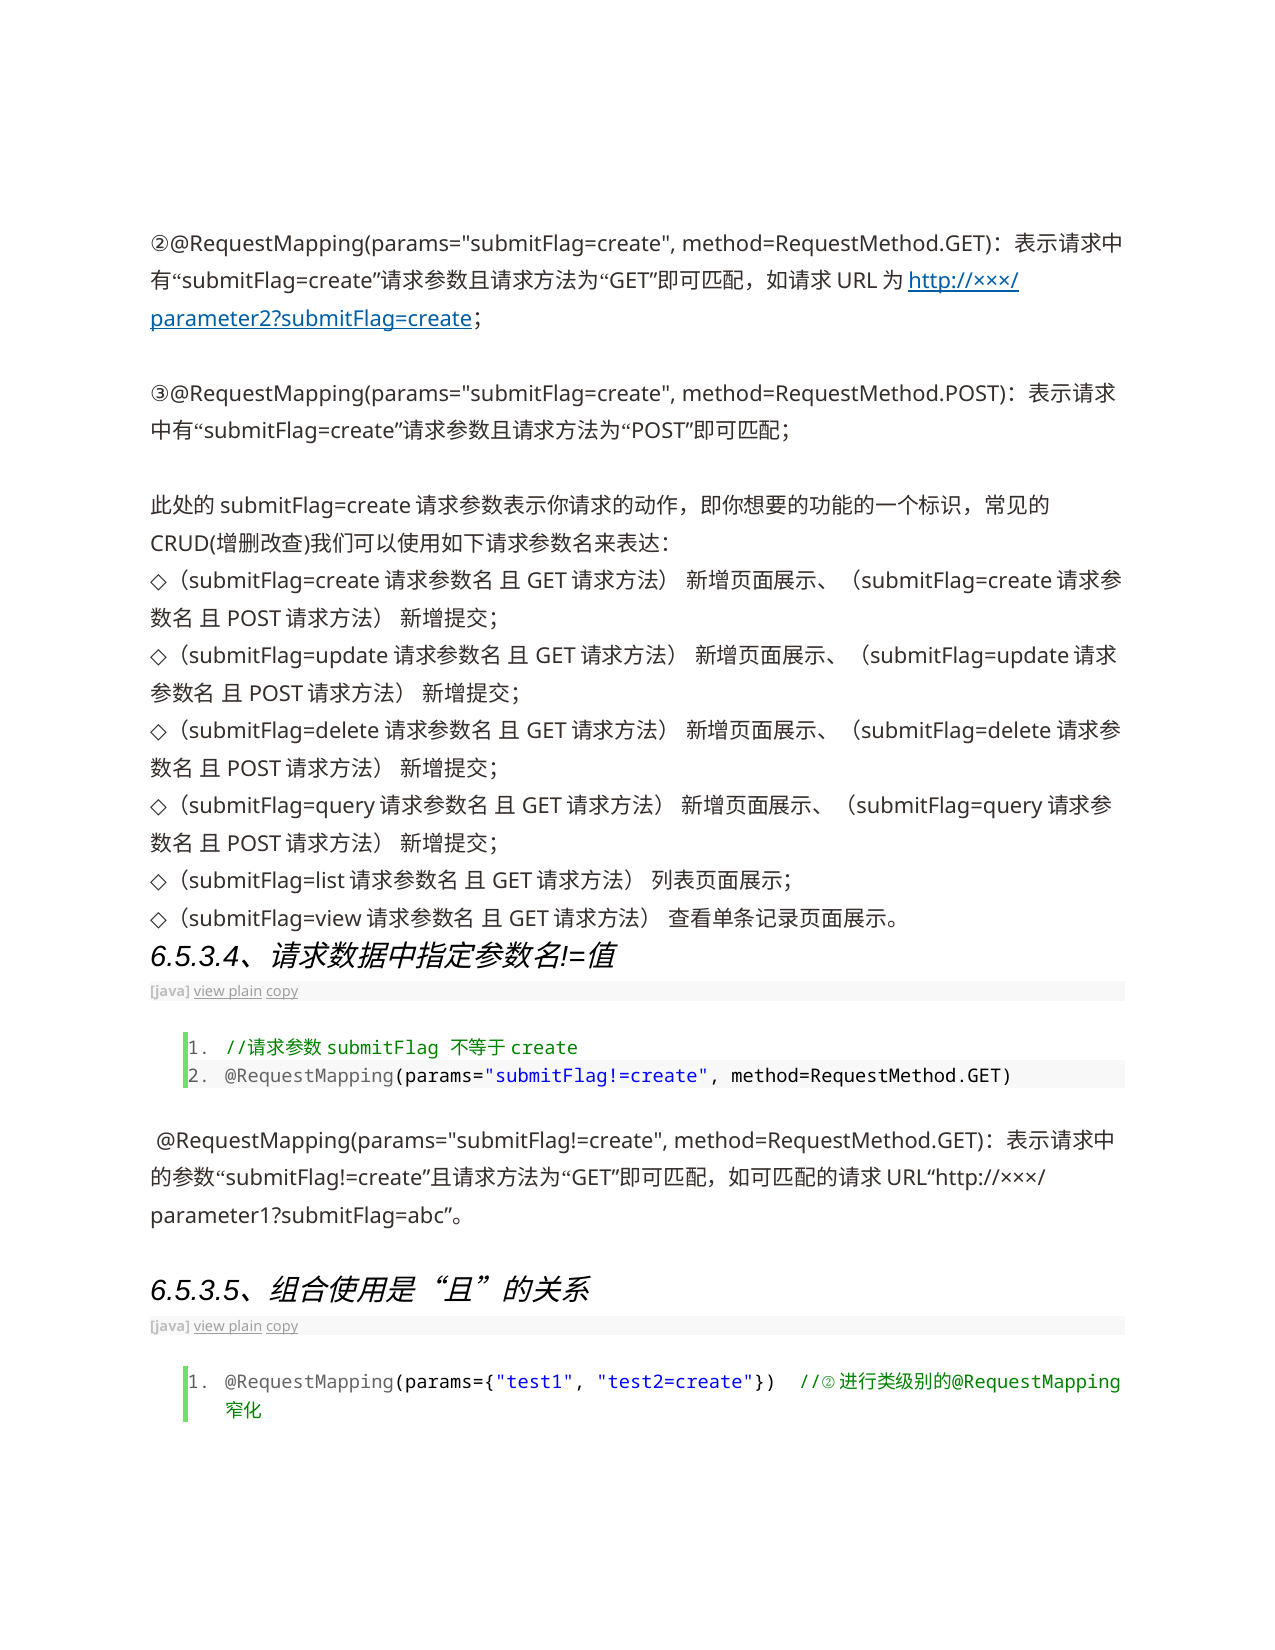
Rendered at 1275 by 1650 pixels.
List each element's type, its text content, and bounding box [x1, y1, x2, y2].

text ②@RequestMapping(params="submitFlag=create", method=RequestMethod.GET)：表示请求中有“submitFlag=create”请求参数且请求方法为“GET”即可匹配，如请求URL为http://×××/parameter2?submitFlag=create； [150, 220, 1125, 332]
subtitle 6.5.3.5、组合使用是“且”的关系 [150, 1267, 1125, 1309]
text @RequestMapping(params="submitFlag!=create", method=RequestMethod.GET)：表示请求中的参数“submitFlag!=create”且请求方法为“GET”即可匹配，如可匹配的请求URL“http://×××/parameter1?submitFlag=abc”。 [150, 1117, 1125, 1229]
list @RequestMapping(params={"test1", "test2=create"}) //②进行类级别的@RequestMapping窄化 [188, 1366, 1125, 1422]
text ◇（submitFlag=list请求参数名 且 GET请求方法） 列表页面展示； [150, 857, 1125, 895]
text ③@RequestMapping(params="submitFlag=create", method=RequestMethod.POST)：表示请求中有“submitFlag=create”请求参数且请求方法为“POST”即可匹配； [150, 370, 1125, 445]
list //请求参数submitFlag 不等于 create [188, 1032, 1125, 1060]
text ◇（submitFlag=query请求参数名 且 GET请求方法） 新增页面展示、（submitFlag=query请求参数名 且 POST请求方法） 新增提交； [150, 782, 1125, 857]
text ◇（submitFlag=create请求参数名 且 GET请求方法） 新增页面展示、（submitFlag=create请求参数名 且 POST请求方法） 新增提交； [150, 557, 1125, 632]
text ◇（submitFlag=delete请求参数名 且 GET请求方法） 新增页面展示、（submitFlag=delete请求参数名 且 POST请求方法） 新增提交； [150, 707, 1125, 782]
list @RequestMapping(params="submitFlag!=create", method=RequestMethod.GET) [188, 1060, 1125, 1088]
subtitle 6.5.3.4、请求数据中指定参数名!=值 [150, 932, 1125, 975]
text [java] view plain copy [150, 1316, 1125, 1335]
text 此处的submitFlag=create请求参数表示你请求的动作，即你想要的功能的一个标识，常见的CRUD(增删改查)我们可以使用如下请求参数名来表达： [150, 482, 1125, 557]
text ◇（submitFlag=view请求参数名 且 GET请求方法） 查看单条记录页面展示。 [150, 895, 1125, 932]
text ◇（submitFlag=update请求参数名 且 GET请求方法） 新增页面展示、（submitFlag=update请求参数名 且 POST请求方法） 新增提交； [150, 632, 1125, 707]
text [java] view plain copy [150, 981, 1125, 1001]
